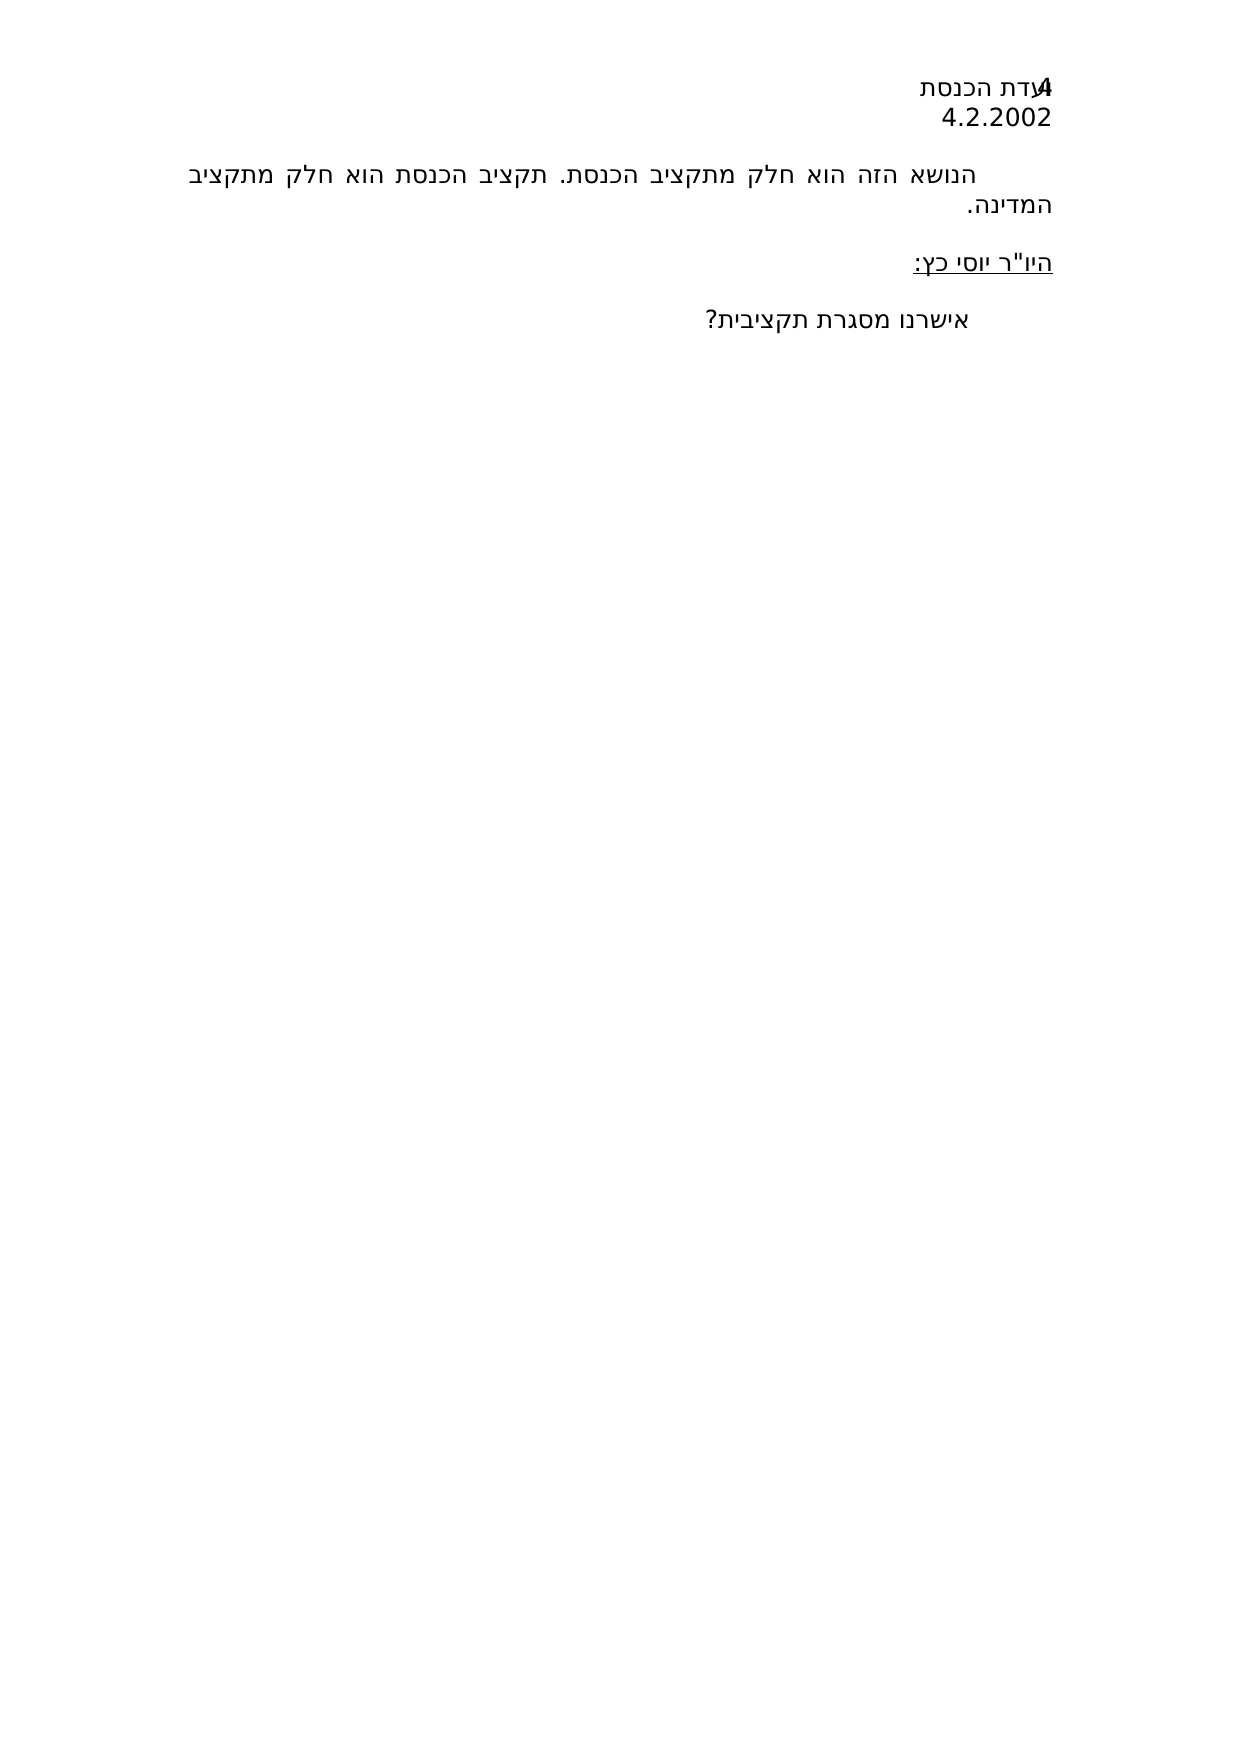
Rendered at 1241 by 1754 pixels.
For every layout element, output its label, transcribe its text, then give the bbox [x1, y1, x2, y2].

text היו"ר יוסי כץ: [187, 248, 1053, 277]
text אישרנו מסגרת תקציבית? [187, 306, 1053, 335]
text הנושא הזה הוא חלק מתקציב הכנסת. תקציב הכנסת הוא חלק מתקציב המדינה. [187, 161, 1053, 219]
